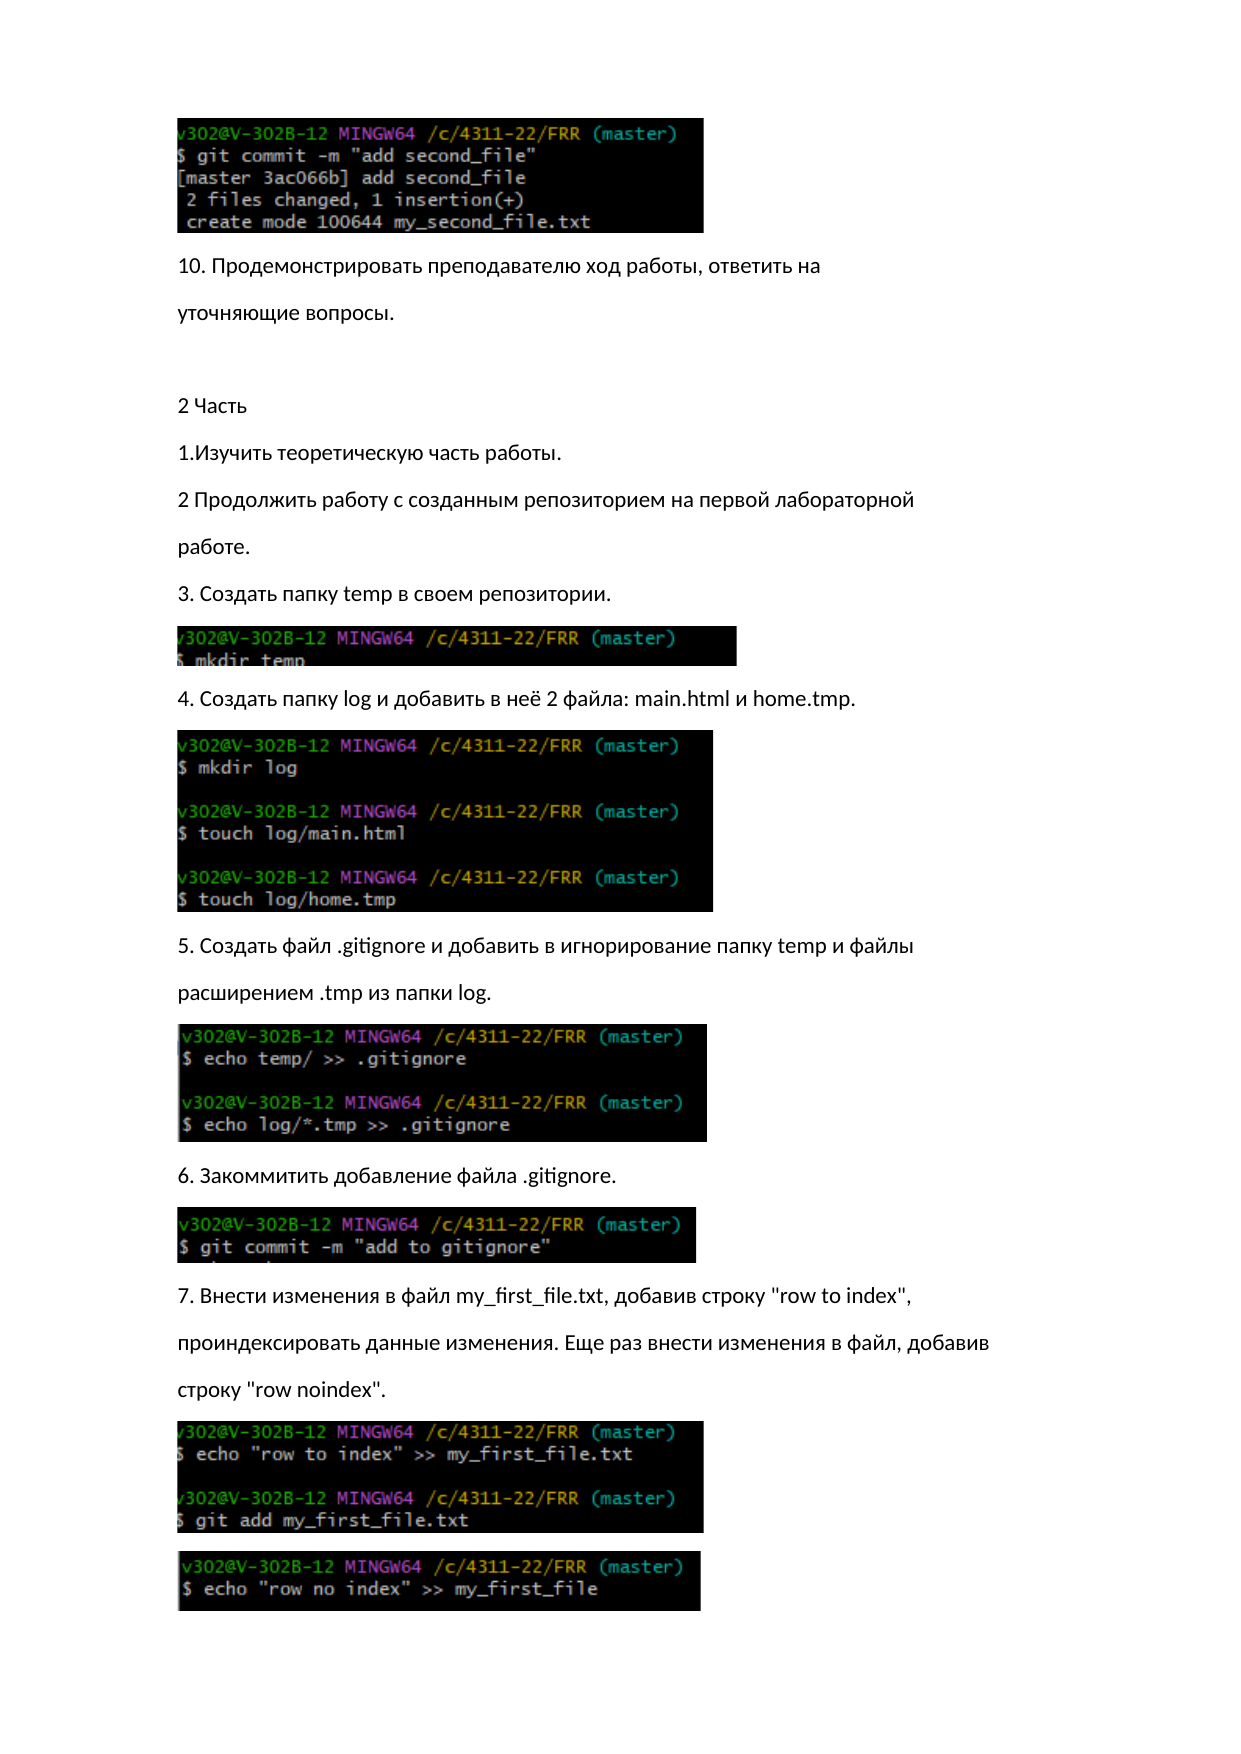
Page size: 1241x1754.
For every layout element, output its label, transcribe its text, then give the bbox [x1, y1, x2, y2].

picture [177, 626, 737, 666]
text 4. Создать папку log и добавить в неё 2 файла: main.html и home.tmp. [177, 684, 1152, 712]
picture [177, 118, 704, 233]
text 1.Изучить теоретическую часть работы. [177, 438, 1152, 467]
text 7. Внести изменения в файл my_first_file.txt, добавив строку "row to index", [177, 1281, 1152, 1309]
text 2 Продолжить работу с созданным репозиторием на первой лабораторной [177, 485, 1152, 513]
picture [177, 1551, 701, 1611]
text проиндексировать данные изменения. Еще раз внести изменения в файл, добавив [177, 1328, 1152, 1356]
text 2 Часть [177, 392, 1152, 420]
picture [177, 1421, 704, 1533]
text 10. Продемонстрировать преподавателю ход работы, ответить на [177, 251, 1152, 279]
picture [177, 1207, 697, 1263]
text 6. Закоммитить добавление файла .gitignore. [177, 1161, 1152, 1189]
text 3. Создать папку temp в своем репозитории. [177, 579, 1152, 607]
text 5. Создать файл .gitignore и добавить в игнорирование папку temp и файлы [177, 931, 1152, 959]
text расширением .tmp из папки log. [177, 978, 1152, 1006]
picture [177, 1024, 707, 1142]
picture [177, 730, 714, 912]
text строку "row noindex". [177, 1375, 1152, 1403]
text работе. [177, 532, 1152, 560]
text уточняющие вопросы. [177, 298, 1152, 326]
